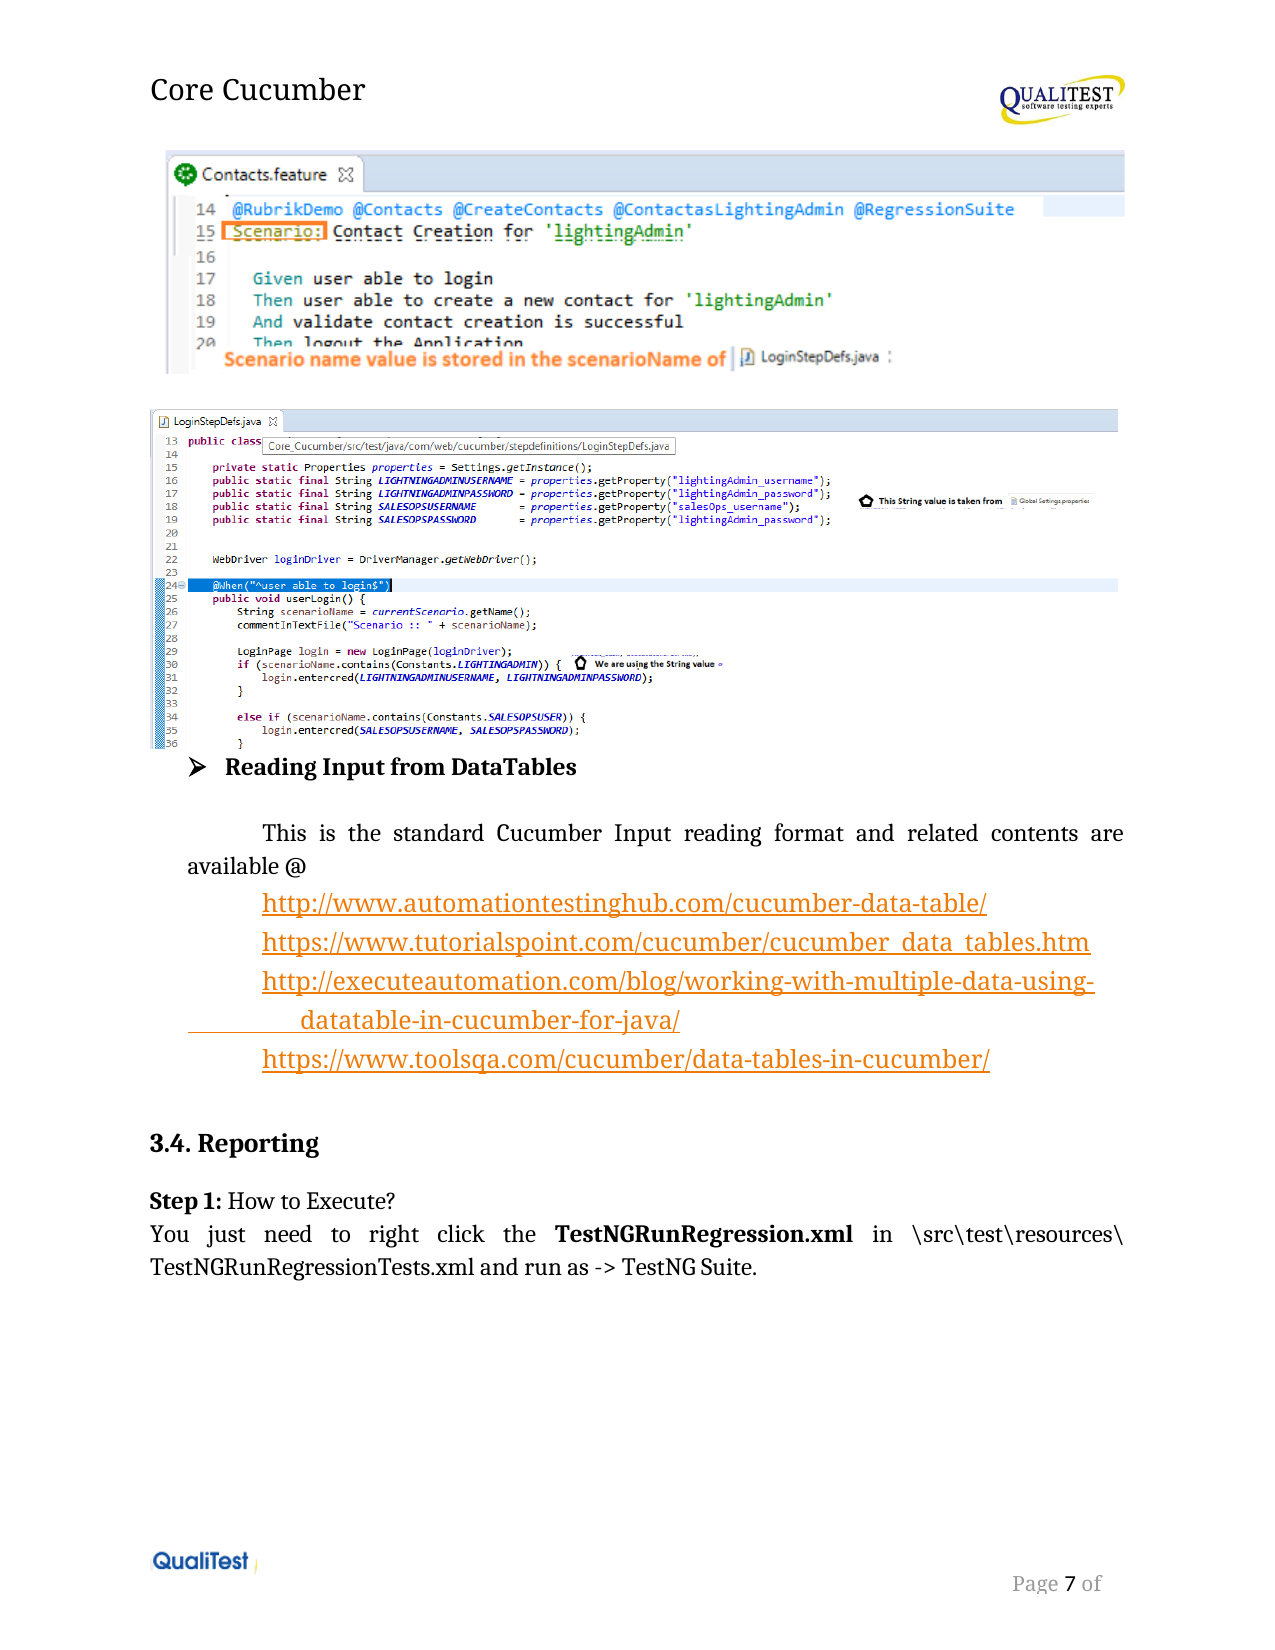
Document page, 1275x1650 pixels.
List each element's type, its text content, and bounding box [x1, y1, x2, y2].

list https://www.tutorialspoint.com/cucumber/cucumber_data_tables.htm [187, 924, 1125, 958]
list Reading Input from DataTables [187, 753, 1125, 782]
list http://www.automationtestinghub.com/cucumber-data-table/ [187, 885, 1125, 919]
picture [150, 409, 1124, 749]
picture [150, 150, 1125, 374]
subtitle 3.4. Reporting [150, 1128, 1125, 1159]
list This is the standard Cucumber Input reading format and related contents are available @ [187, 819, 1125, 881]
picture [150, 1547, 257, 1575]
list http://executeautomation.com/blog/working-with-multiple-data-using- datatable-in-cucumber-for-java/ [187, 964, 1125, 1037]
list You just need to right click the TestNGRunRegression.xml in \src\test\resources\TestNGRunRegressionTests.xml and run as -> TestNG Suite. [150, 1219, 1125, 1281]
picture [998, 75, 1125, 126]
list https://www.toolsqa.com/cucumber/data-tables-in-cucumber/ [187, 1042, 1125, 1076]
list Step 1: How to Execute? [150, 1187, 1125, 1215]
